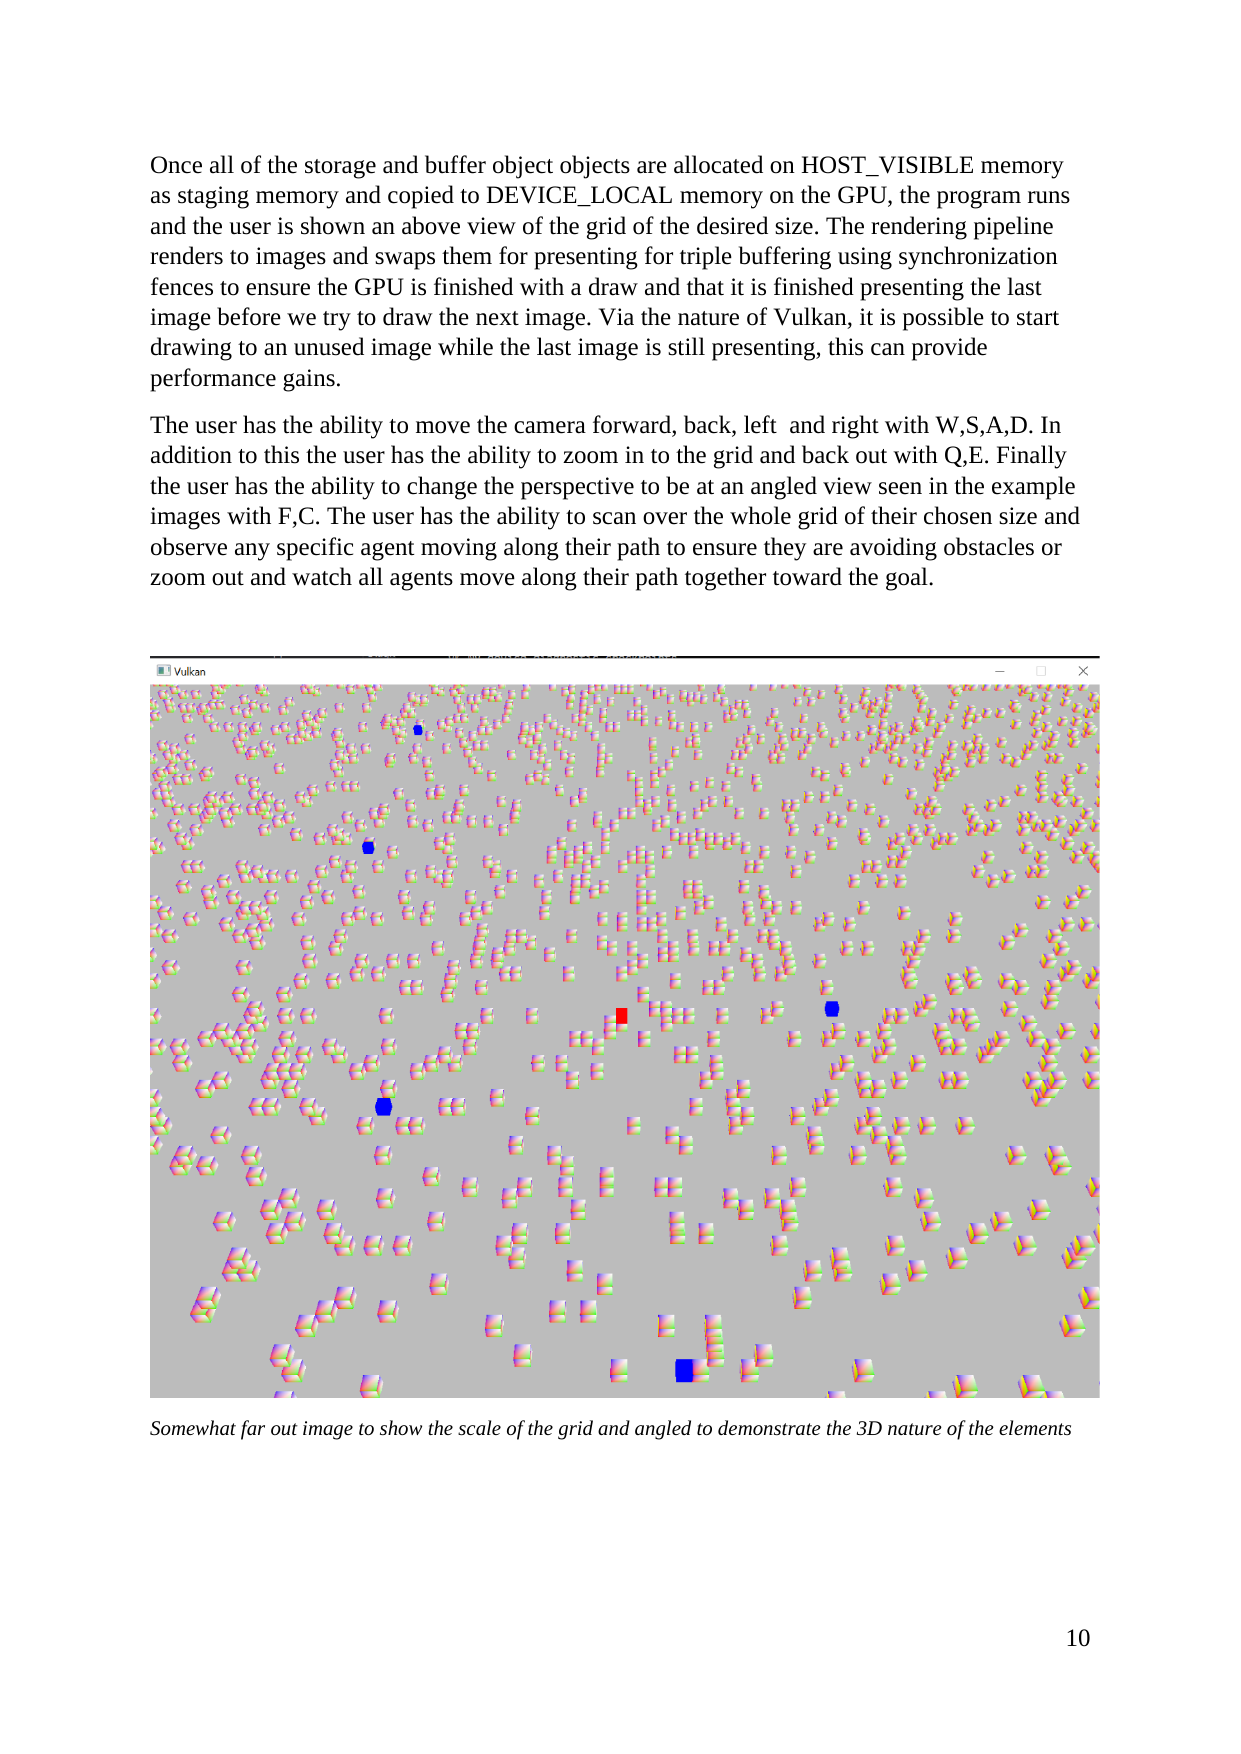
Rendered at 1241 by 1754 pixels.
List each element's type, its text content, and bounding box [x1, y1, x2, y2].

text Once all of the storage and buffer object objects are allocated on HOST_VISIBLE memory as staging memory and copied to DEVICE_LOCAL memory on the GPU, the program runs and the user is shown an above view of the grid of the desired size. The rendering pipeline renders to images and swaps them for presenting for triple buffering using synchronization fences to ensure the GPU is finished with a draw and that it is finished presenting the last image before we try to draw the next image. Via the nature of Vulkan, it is possible to start drawing to an unused image while the last image is still presenting, this can provide performance gains. [150, 150, 1090, 392]
text The user has the ability to move the camera forward, back, left and right with W,S,A,D. In addition to this the user has the ability to zoom in to the grid and back out with Q,E. Finally the user has the ability to change the perspective to be at an angled view seen in the example images with F,C. The user has the ability to scan over the whole grid of their chosen size and observe any specific agent moving along their path to ensure they are avoiding obstacles or zoom out and watch all agents move along their path together toward the goal. [150, 410, 1090, 591]
picture [150, 656, 1100, 1398]
text Somewhat far out image to show the scale of the grid and angled to demonstrate the 3D nature of the elements [150, 1416, 1090, 1440]
